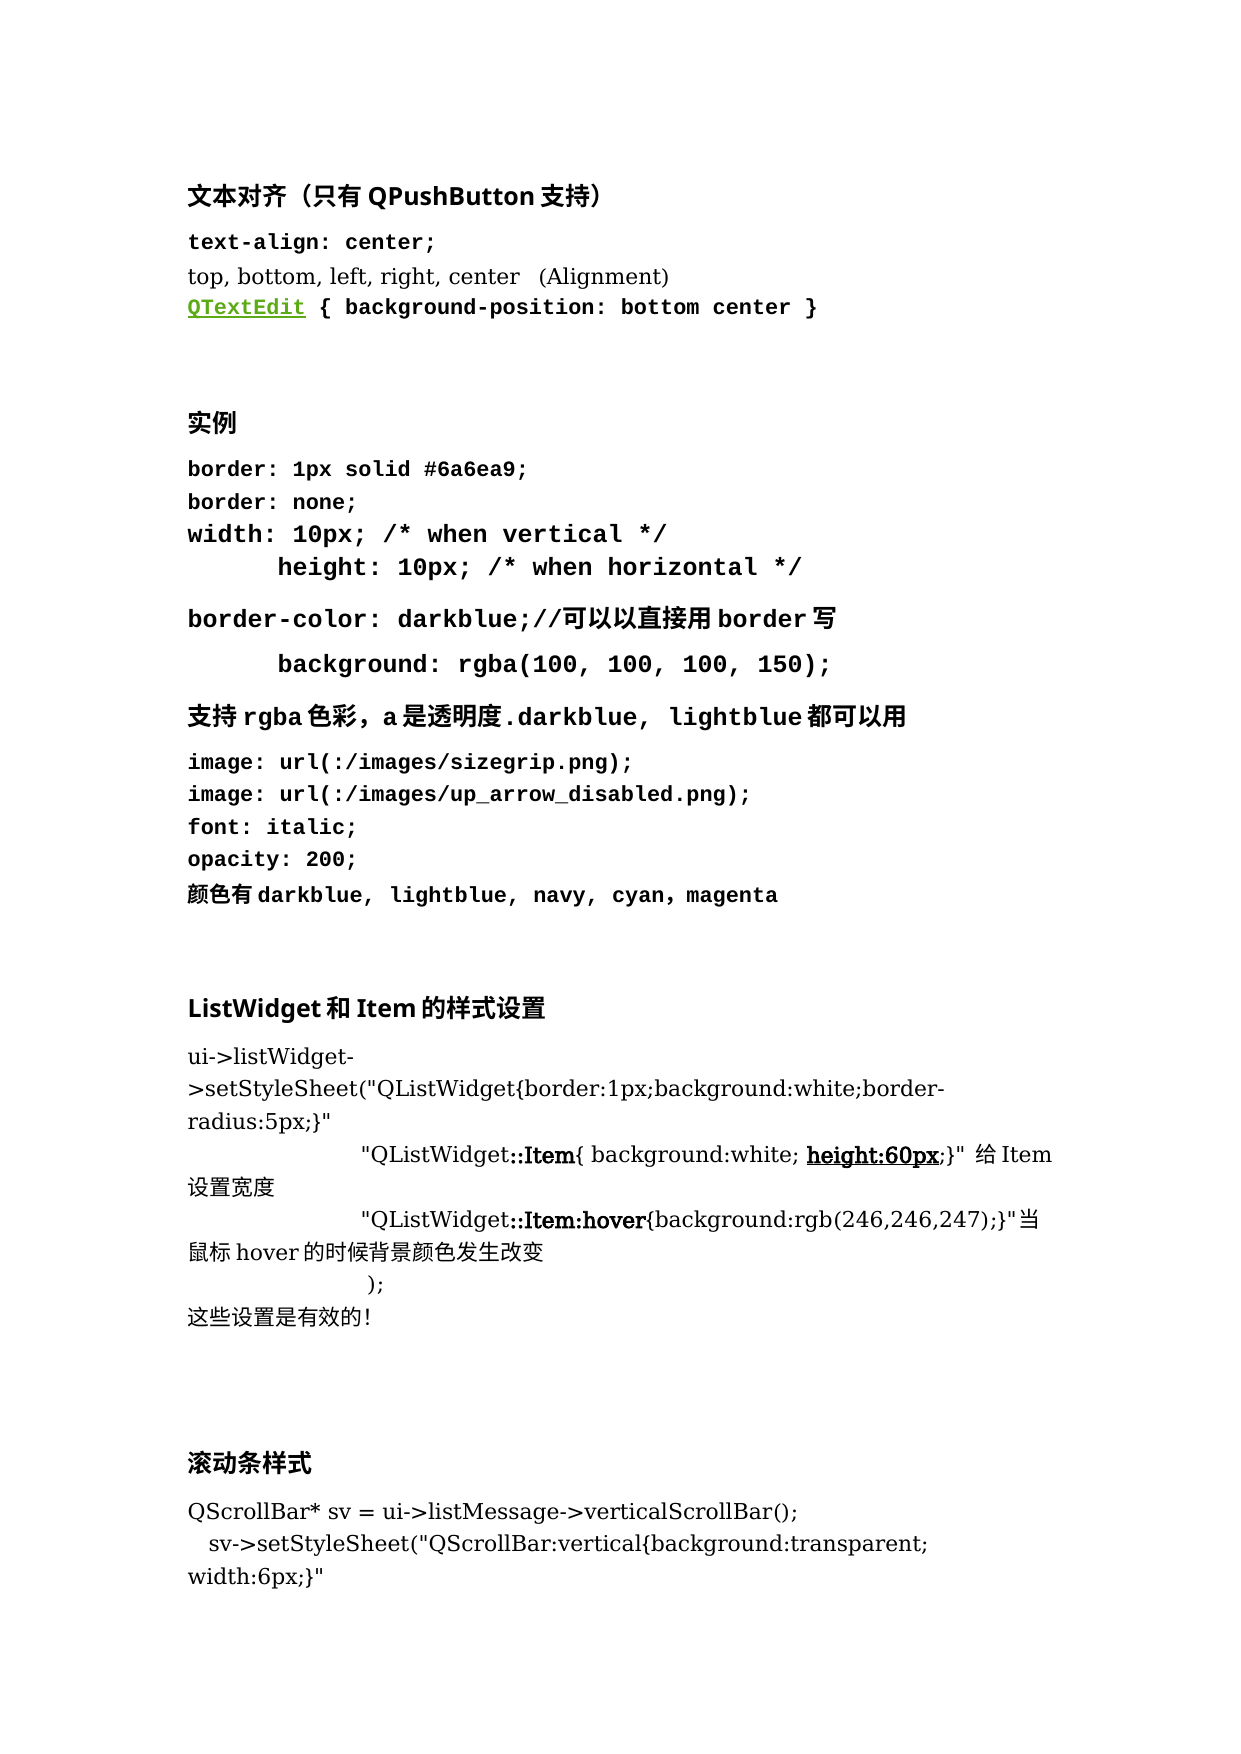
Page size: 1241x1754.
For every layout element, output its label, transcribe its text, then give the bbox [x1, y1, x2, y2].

text border-color: darkblue;//可以以直接用border写 [187, 584, 1053, 649]
text ); [187, 1267, 1053, 1299]
text 支持rgba色彩，a是透明度.darkblue, lightblue都可以用 [187, 682, 1053, 747]
text QScrollBar* sv = ui->listMessage->verticalScrollBar(); [187, 1494, 1053, 1527]
text image: url(:/images/up_arrow_disabled.png); [187, 779, 1053, 812]
text 颜色有darkblue, lightblue, navy, cyan，magenta [187, 877, 1053, 909]
text 这些设置是有效的！ [187, 1299, 1053, 1332]
text text-align: center; [187, 227, 1053, 259]
text height: 10px; /* when horizontal */ [187, 552, 1053, 584]
text QTextEdit { background-position: bottom center } [187, 292, 1053, 324]
subtitle 滚动条样式 [187, 1429, 1053, 1494]
subtitle 文本对齐（只有QPushButton支持） [187, 162, 1053, 227]
text "QListWidget::Item:hover{background:rgb(246,246,247);}" 当鼠标hover的时候背景颜色发生改变 [187, 1202, 1053, 1267]
text image: url(:/images/sizegrip.png); [187, 747, 1053, 779]
text border: none; [187, 487, 1053, 519]
text border: 1px solid #6a6ea9; [187, 454, 1053, 487]
text opacity: 200; [187, 844, 1053, 877]
text "QListWidget::Item{ background:white; height:60px;}" 给Item设置宽度 [187, 1137, 1053, 1202]
text font: italic; [187, 812, 1053, 844]
text sv->setStyleSheet("QScrollBar:vertical{background:transparent; width:6px;}" [187, 1527, 1053, 1592]
subtitle 实例 [187, 389, 1053, 454]
subtitle ListWidget和Item的样式设置 [187, 974, 1053, 1039]
text ui->listWidget->setStyleSheet("QListWidget{border:1px;background:white;border-radius:5px;}" [187, 1039, 1053, 1137]
text top, bottom, left, right, center (Alignment) [187, 259, 1053, 292]
text width: 10px; /* when vertical */ [187, 519, 1053, 552]
text background: rgba(100, 100, 100, 150); [187, 649, 1053, 682]
